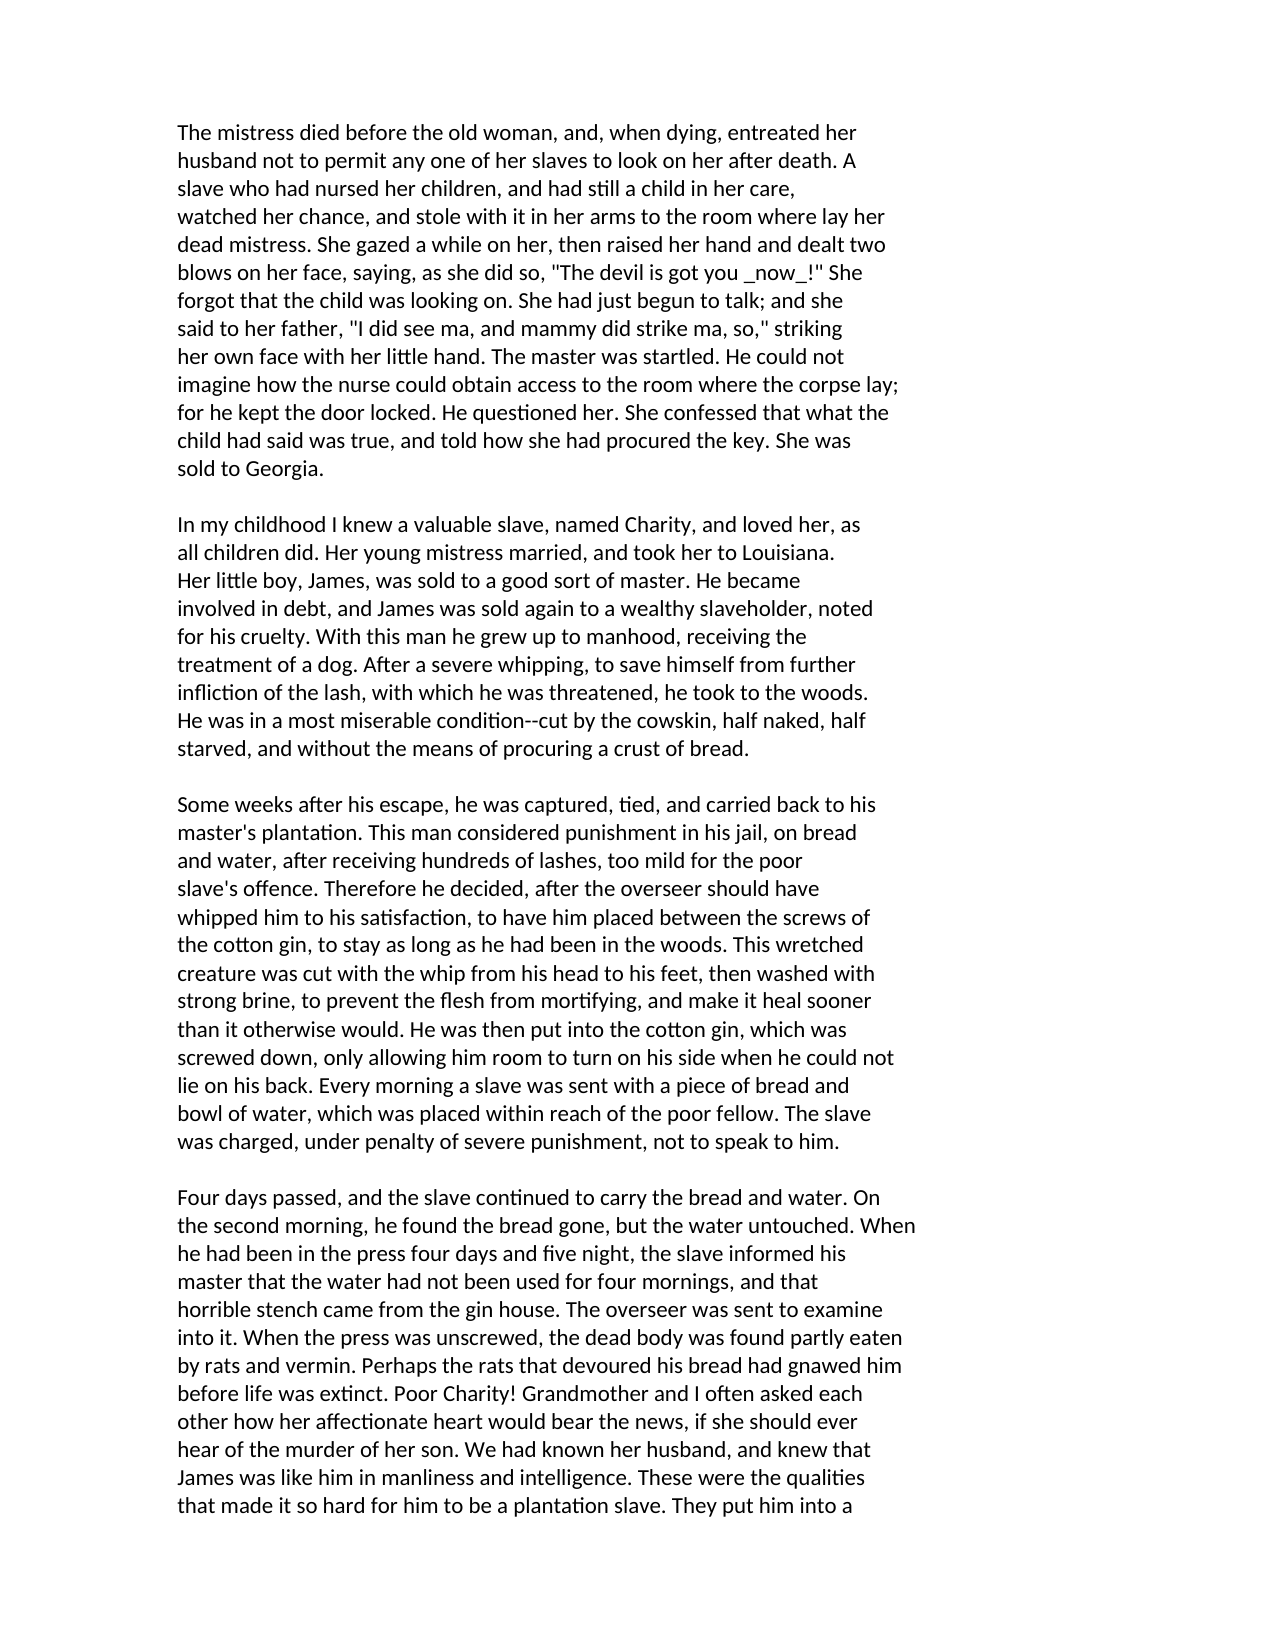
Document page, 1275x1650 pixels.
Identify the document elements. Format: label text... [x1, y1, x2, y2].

text before life was extinct. Poor Charity! Grandmother and I often asked each [177, 1379, 1186, 1407]
text the cotton gin, to stay as long as he had been in the woods. This wretched [177, 931, 1186, 959]
text screwed down, only allowing him room to turn on his side when he could not [177, 1043, 1186, 1071]
text into it. When the press was unscrewed, the dead body was found partly eaten [177, 1323, 1186, 1351]
text her own face with her little hand. The master was startled. He could not [177, 342, 1186, 370]
text husband not to permit any one of her slaves to look on her after death. A [177, 146, 1186, 174]
text strong brine, to prevent the flesh from mortifying, and make it heal sooner [177, 987, 1186, 1015]
text He was in a most miserable condition--cut by the cowskin, half naked, half [177, 706, 1186, 734]
text Four days passed, and the slave continued to carry the bread and water. On [177, 1183, 1186, 1211]
text all children did. Her young mistress married, and took her to Louisiana. [177, 538, 1186, 566]
text said to her father, "I did see ma, and mammy did strike ma, so," striking [177, 314, 1186, 342]
text that made it so hard for him to be a plantation slave. They put him into a [177, 1491, 1186, 1519]
text was charged, under penalty of severe punishment, not to speak to him. [177, 1127, 1186, 1155]
text imagine how the nurse could obtain access to the room where the corpse lay; [177, 370, 1186, 398]
text slave's offence. Therefore he decided, after the overseer should have [177, 874, 1186, 903]
text involved in debt, and James was sold again to a wealthy slaveholder, noted [177, 594, 1186, 622]
text horrible stench came from the gin house. The overseer was sent to examine [177, 1295, 1186, 1323]
text sold to Georgia. [177, 454, 1186, 482]
text In my childhood I knew a valuable slave, named Charity, and loved her, as [177, 510, 1186, 538]
text whipped him to his satisfaction, to have him placed between the screws of [177, 903, 1186, 931]
text infliction of the lash, with which he was threatened, he took to the woods. [177, 678, 1186, 706]
text James was like him in manliness and intelligence. These were the qualities [177, 1463, 1186, 1491]
text blows on her face, saying, as she did so, "The devil is got you _now_!" She [177, 258, 1186, 286]
text for he kept the door locked. He questioned her. She confessed that what the [177, 398, 1186, 426]
text and water, after receiving hundreds of lashes, too mild for the poor [177, 847, 1186, 874]
text hear of the murder of her son. We had known her husband, and knew that [177, 1435, 1186, 1463]
text forgot that the child was looking on. She had just begun to talk; and she [177, 286, 1186, 314]
text The mistress died before the old woman, and, when dying, entreated her [177, 118, 1186, 146]
text master's plantation. This man considered punishment in his jail, on bread [177, 818, 1186, 847]
text lie on his back. Every morning a slave was sent with a piece of bread and [177, 1071, 1186, 1099]
text other how her affectionate heart would bear the news, if she should ever [177, 1407, 1186, 1435]
text treatment of a dog. After a severe whipping, to save himself from further [177, 650, 1186, 678]
text he had been in the press four days and five night, the slave informed his [177, 1239, 1186, 1267]
text watched her chance, and stole with it in her arms to the room where lay her [177, 202, 1186, 230]
text master that the water had not been used for four mornings, and that [177, 1267, 1186, 1295]
text starved, and without the means of procuring a crust of bread. [177, 734, 1186, 762]
text creature was cut with the whip from his head to his feet, then washed with [177, 959, 1186, 987]
text Some weeks after his escape, he was captured, tied, and carried back to his [177, 791, 1186, 818]
text dead mistress. She gazed a while on her, then raised her hand and dealt two [177, 230, 1186, 258]
text child had said was true, and told how she had procured the key. She was [177, 426, 1186, 454]
text Her little boy, James, was sold to a good sort of master. He became [177, 566, 1186, 594]
text for his cruelty. With this man he grew up to manhood, receiving the [177, 622, 1186, 650]
text bowl of water, which was placed within reach of the poor fellow. The slave [177, 1099, 1186, 1127]
text by rats and vermin. Perhaps the rats that devoured his bread had gnawed him [177, 1351, 1186, 1379]
text the second morning, he found the bread gone, but the water untouched. When [177, 1211, 1186, 1239]
text than it otherwise would. He was then put into the cotton gin, which was [177, 1015, 1186, 1043]
text slave who had nursed her children, and had still a child in her care, [177, 174, 1186, 202]
